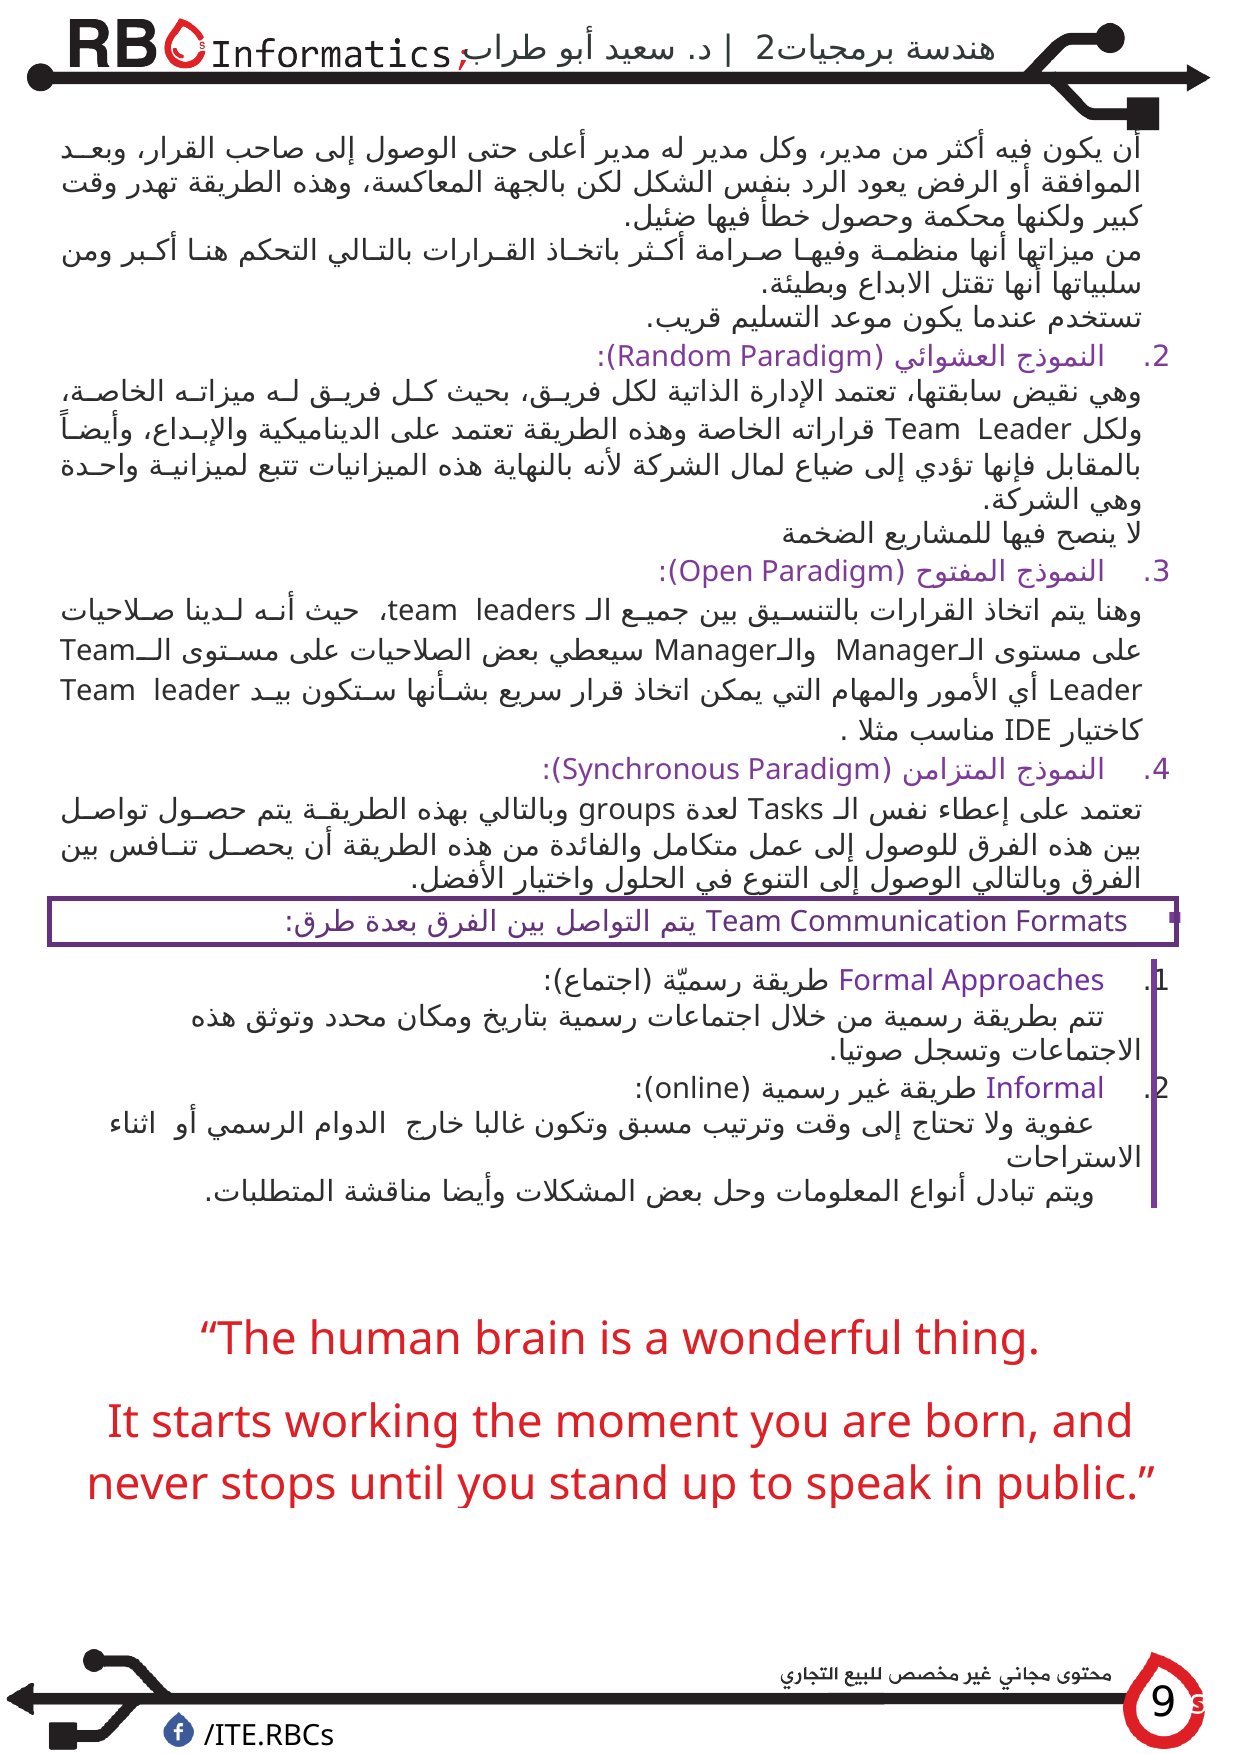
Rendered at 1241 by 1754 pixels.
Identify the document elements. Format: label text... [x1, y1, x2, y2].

text لا ينصح فيها للمشاريع الضخمة [60, 516, 1180, 550]
list تتم بطريقة رسمية من خلال اجتماعات رسمية بتاريخ ومكان محدد وتوثق هذه الاجتماعات وتسجل صوتيا. [60, 999, 1151, 1067]
list النموذج المتزامن (Synchronous Paradigm): [60, 748, 1143, 788]
list النموذج العشوائي (Random Paradigm): [60, 335, 1143, 374]
picture [1, 1648, 1216, 1751]
list النموذج المفتوح (Open Paradigm): [60, 550, 1143, 590]
text Team Communication Formats يتم التواصل بين الفرق بعدة طرق: [52, 901, 1174, 942]
text تعتمد على إعطاء نفس الـ Tasks لعدة groups وبالتالي بهذه الطريقة يتم حصول تواصل بين هذه الفرق للوصول إلى عمل متكامل والفائدة من هذه الطريقة أن يحصل تنافس بين الفرق وبالتالي الوصول إلى التنوع في الحلول واختيار الأفضل. [60, 788, 1143, 896]
text أن يكون فيه أكثر من مدير، وكل مدير له مدير أعلى حتى الوصول إلى صاحب القرار، وبعد الموافقة أو الرفض يعود الرد بنفس الشكل لكن بالجهة المعاكسة، وهذه الطريقة تهدر وقت كبير ولكنها محكمة وحصول خطأ فيها ضئيل. [60, 131, 1143, 233]
text من ميزاتها أنها منظمة وفيها صرامة أكثر باتخاذ القرارات بالتالي التحكم هنا أكبر ومن سلبياتها أنها تقتل الابداع وبطيئة. [60, 233, 1143, 301]
list عفوية ولا تحتاج إلى وقت وترتيب مسبق وتكون غالبا خارج الدوام الرسمي أو اثناء الاستراحات [60, 1107, 1151, 1174]
text تستخدم عندما يكون موعد التسليم قريب. [60, 301, 1180, 335]
text وهي نقيض سابقتها، تعتمد الإدارة الذاتية لكل فريق، بحيث كل فريق له ميزاته الخاصة، ولكل Team Leader قراراته الخاصة وهذه الطريقة تعتمد على الديناميكية والإبداع، وأيضاً بالمقابل فإنها تؤدي إلى ضياع لمال الشركة لأنه بالنهاية هذه الميزانيات تتبع لميزانية واحدة وهي الشركة. [60, 374, 1143, 516]
list ويتم تبادل أنواع المعلومات وحل بعض المشكلات وأيضا مناقشة المتطلبات. [60, 1174, 1151, 1208]
picture [0, 4, 1241, 137]
text Informal طريقة غير رسمية (online): [60, 1067, 1151, 1107]
text Formal Approaches طريقة رسميّة (اجتماع): [60, 959, 1151, 999]
text وهنا يتم اتخاذ القرارات بالتنسيق بين جميع الـ team leaders، حيث أنه لدينا صلاحيات على مستوى الـManager والـManager سيعطي بعض الصلاحيات على مستوى الـTeam Leader أي الأمور والمهام التي يمكن اتخاذ قرار سريع بشأنها ستكون بيد Team leader كاختيار IDE مناسب مثلا . [60, 590, 1143, 748]
